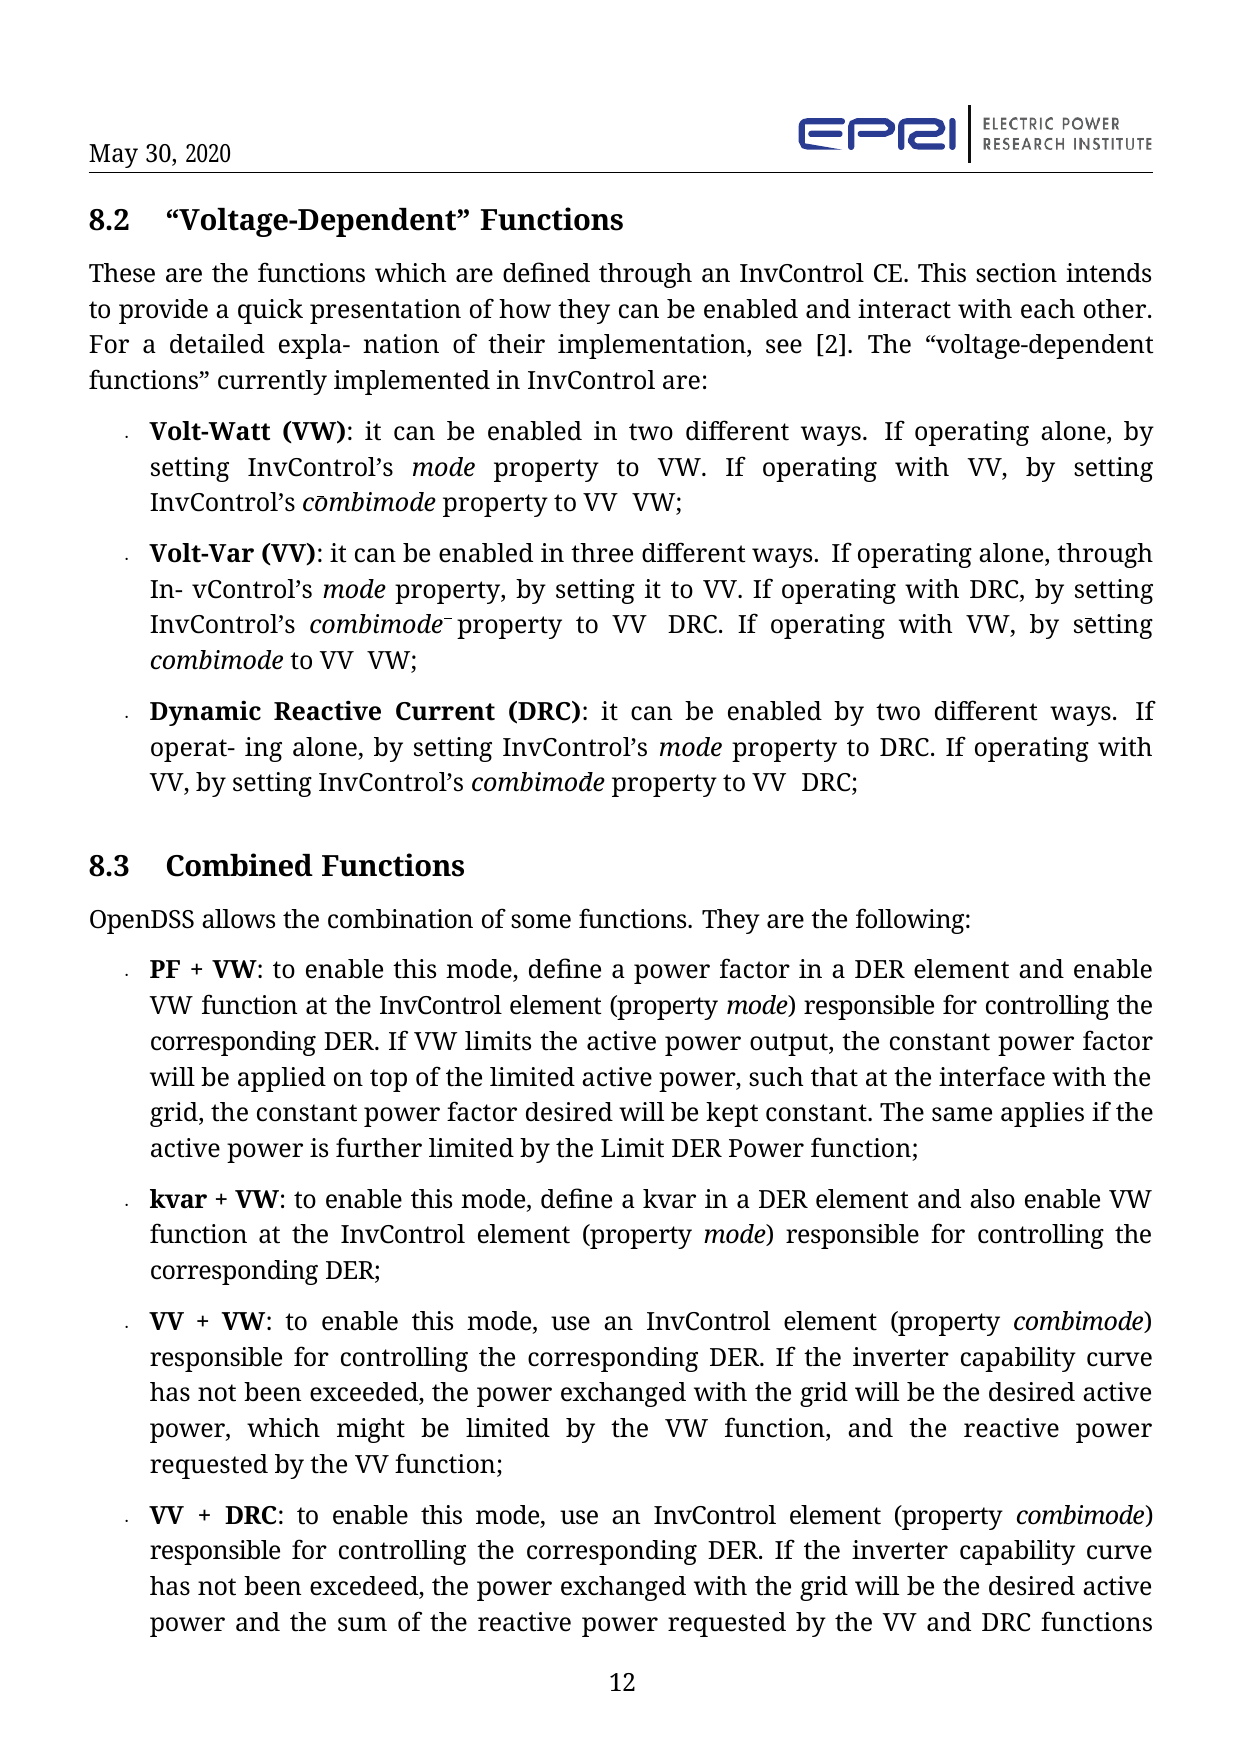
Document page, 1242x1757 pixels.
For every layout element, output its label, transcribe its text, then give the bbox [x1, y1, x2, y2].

subtitle “Voltage-Dependent” Functions [88, 199, 1181, 239]
list Volt-Var (VV): it can be enabled in three different ways. If operating alone, through In- vControl’s mode property, by setting it to VV. If operating with DRC, by setting InvControl’s combimode property to VV DRC. If operating with VW, by setting combimode to VV VW; [125, 536, 1153, 677]
list PF + VW: to enable this mode, define a power factor in a DER element and enable VW function at the InvControl element (property mode) responsible for controlling the corresponding DER. If VW limits the active power output, the constant power factor will be applied on top of the limited active power, such that at the interface with the grid, the constant power factor desired will be kept constant. The same applies if the active power is further limited by the Limit DER Power function; [125, 952, 1153, 1165]
text OpenDSS allows the combination of some functions. They are the following: [88, 901, 1181, 935]
list VV + VW: to enable this mode, use an InvControl element (property combimode) responsible for controlling the corresponding DER. If the inverter capability curve has not been exceeded, the power exchanged with the grid will be the desired active power, which might be limited by the VW function, and the reactive power requested by the VV function; [125, 1304, 1153, 1481]
text These are the functions which are defined through an InvControl CE. This section intends to provide a quick presentation of how they can be enabled and interact with each other. For a detailed expla- nation of their implementation, see [2]. The “voltage-dependent functions” currently implemented in InvControl are: [88, 256, 1154, 397]
subtitle Combined Functions [88, 845, 1181, 884]
list Volt-Watt (VW): it can be enabled in two different ways. If operating alone, by setting InvControl’s mode property to VW. If operating with VV, by setting InvControl’s combimode property to VV VW; [125, 413, 1153, 519]
list Dynamic Reactive Current (DRC): it can be enabled by two different ways. If operat- ing alone, by setting InvControl’s mode property to DRC. If operating with VV, by setting InvControl’s combimode property to VV DRC; [125, 694, 1153, 799]
list kvar + VW: to enable this mode, define a kvar in a DER element and also enable VW function at the InvControl element (property mode) responsible for controlling the corresponding DER; [125, 1181, 1153, 1287]
picture [983, 117, 1152, 150]
